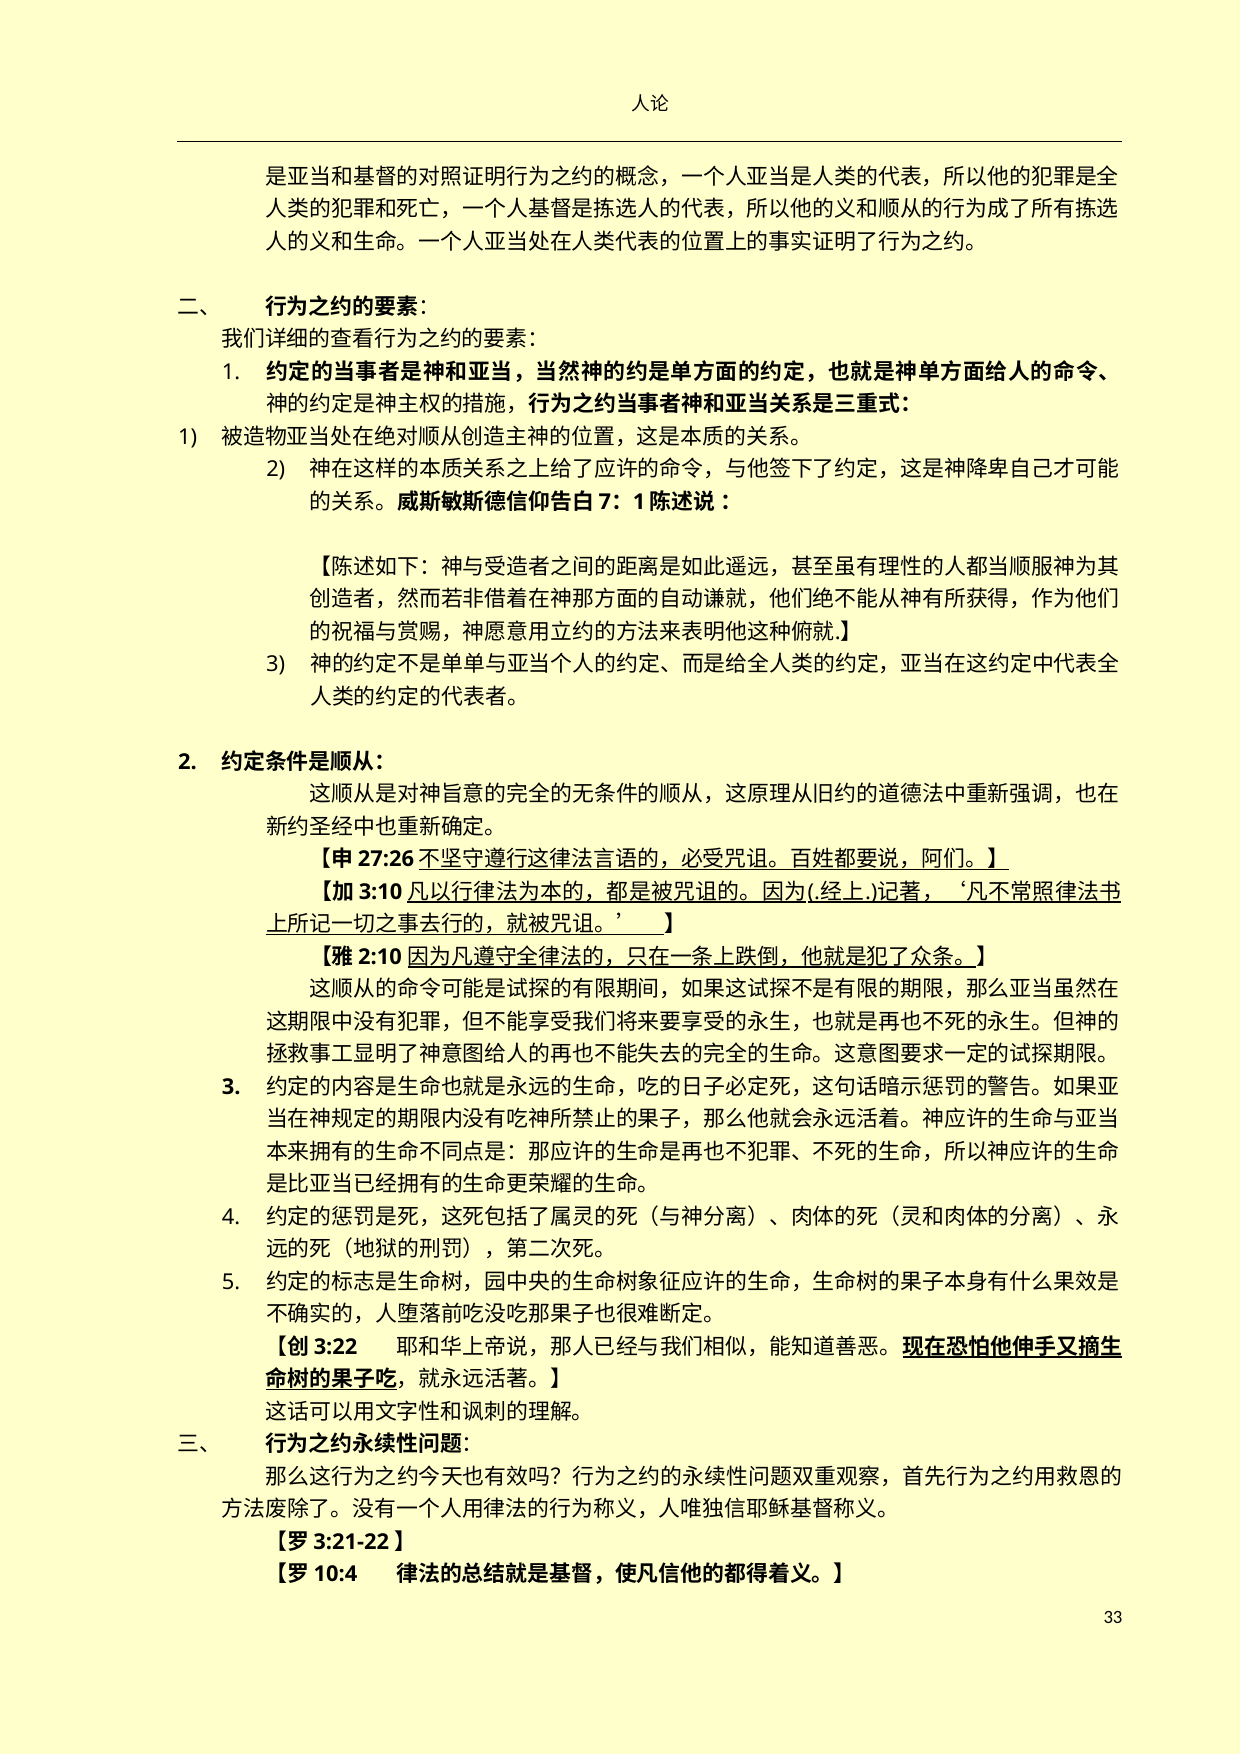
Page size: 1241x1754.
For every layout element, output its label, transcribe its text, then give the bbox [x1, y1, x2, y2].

list 【申27:26不坚守遵行这律法言语的，必受咒诅。百姓都要说，阿们。】 [266, 841, 1122, 873]
text 【罗3:21-22 】 [221, 1523, 1122, 1556]
list 约定的标志是生命树，园中央的生命树象征应许的生命，生命树的果子本身有什么果效是不确实的，人堕落前吃没吃那果子也很难断定。 [222, 1263, 1122, 1328]
list 神的约定不是单单与亚当个人的约定、而是给全人类的约定，亚当在这约定中代表全人类的约定的代表者。 [266, 646, 1122, 711]
list 被造物亚当处在绝对顺从创造主神的位置，这是本质的关系。 [177, 418, 1122, 451]
text 那么这行为之约今天也有效吗？行为之约的永续性问题双重观察，首先行为之约用救恩的方法废除了。没有一个人用律法的行为称义，人唯独信耶稣基督称义。 [221, 1458, 1122, 1523]
list 神在这样的本质关系之上给了应许的命令，与他签下了约定，这是神降卑自己才可能的关系。威斯敏斯德信仰告白7：1陈述说 ： [266, 451, 1122, 516]
list 行为之约的要素： [177, 288, 1122, 321]
list 行为之约永续性问题： [177, 1426, 1122, 1458]
list 这顺从的命令可能是试探的有限期间，如果这试探不是有限的期限，那么亚当虽然在这期限中没有犯罪，但不能享受我们将来要享受的永生，也就是再也不死的永生。但神的拯救事工显明了神意图给人的再也不能失去的完全的生命。这意图要求一定的试探期限。 [266, 971, 1122, 1068]
list 约定的惩罚是死，这死包括了属灵的死（与神分离）、肉体的死（灵和肉体的分离）、永远的死（地狱的刑罚），第二次死。 [222, 1198, 1122, 1263]
text 【罗10:4 律法的总结就是基督，使凡信他的都得着义。】 [221, 1556, 1122, 1588]
list 【创3:22 耶和华上帝说，那人已经与我们相似，能知道善恶。现在恐怕他伸手又摘生命树的果子吃，就永远活著。】 [265, 1328, 1122, 1393]
list 【陈述如下：神与受造者之间的距离是如此遥远，甚至虽有理性的人都当顺服神为其创造者，然而若非借着在神那方面的自动谦就，他们绝不能从神有所获得，作为他们的祝福与赏赐，神愿意用立约的方法来表明他这种俯就.】 [309, 548, 1122, 646]
list 约定的当事者是神和亚当，当然神的约是单方面的约定，也就是神单方面给人的命令、 神的约定是神主权的措施，行为之约当事者神和亚当关系是三重式： [222, 353, 1122, 418]
text 我们详细的查看行为之约的要素： [177, 321, 1122, 353]
list 是亚当和基督的对照证明行为之约的概念，一个人亚当是人类的代表，所以他的犯罪是全人类的犯罪和死亡，一个人基督是拣选人的代表，所以他的义和顺从的行为成了所有拣选人的义和生命。一个人亚当处在人类代表的位置上的事实证明了行为之约。 [265, 158, 1122, 256]
list 【加3:10凡以行律法为本的，都是被咒诅的。因为(.经上.)记著，‘凡不常照律法书上所记一切之事去行的，就被咒诅。’ 】 [266, 873, 1122, 938]
list 这话可以用文字性和讽刺的理解。 [265, 1393, 1122, 1426]
list 约定条件是顺从： [177, 743, 1122, 776]
list 约定的内容是生命也就是永远的生命，吃的日子必定死，这句话暗示惩罚的警告。如果亚当在神规定的期限内没有吃神所禁止的果子，那么他就会永远活着。神应许的生命与亚当本来拥有的生命不同点是：那应许的生命是再也不犯罪、不死的生命，所以神应许的生命是比亚当已经拥有的生命更荣耀的生命。 [222, 1068, 1122, 1198]
list 【雅2:10 因为凡遵守全律法的，只在一条上跌倒，他就是犯了众条。】 [266, 938, 1122, 971]
list 这顺从是对神旨意的完全的无条件的顺从，这原理从旧约的道德法中重新强调，也在新约圣经中也重新确定。 [266, 776, 1122, 841]
